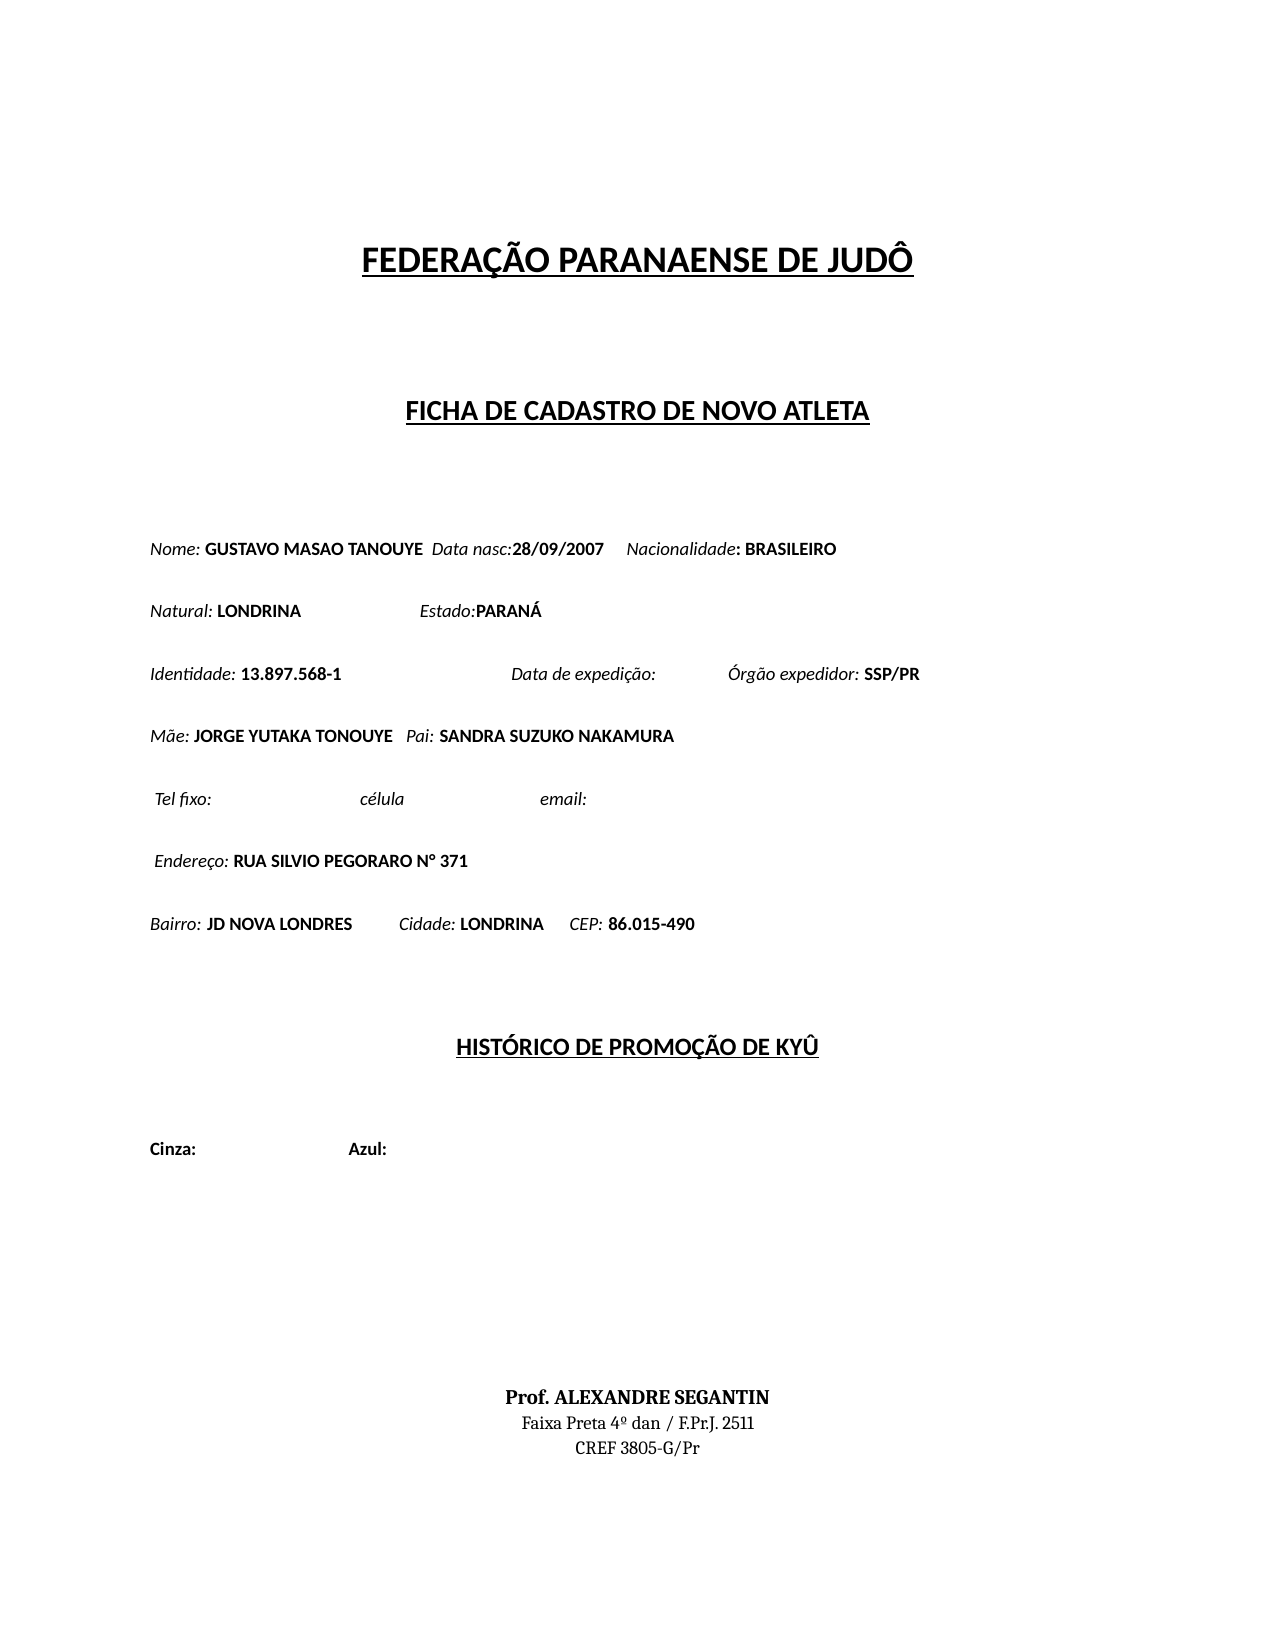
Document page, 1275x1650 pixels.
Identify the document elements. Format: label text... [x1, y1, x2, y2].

text HISTÓRICO DE PROMOÇÃO DE KYÛ [150, 1005, 1125, 1067]
text Cinza: Azul: [150, 1126, 1125, 1163]
text Prof. ALEXANDRE SEGANTIN [150, 1384, 1125, 1409]
text FICHA DE CADASTRO DE NOVO ATLETA [150, 398, 1125, 427]
text FEDERAÇÃO PARANAENSE DE JUDÔ [150, 249, 492, 278]
text Tel fixo: célula email: [150, 755, 1125, 817]
text Faixa Preta 4º dan / F.Pr.J. 2511 [150, 1409, 1125, 1434]
text FEDERAÇÃO PARANAENSE DE JUDÔ [488, 249, 1125, 278]
text CREF 3805-G/Pr [150, 1434, 1125, 1459]
text Mãe: JORGE YUTAKA TONOUYE Pai: SANDRA SUZUKO NAKAMURA [150, 692, 1125, 755]
text Nome: GUSTAVO MASAO TANOUYE Data nasc:28/09/2007 Nacionalidade: BRASILEIRO [150, 505, 1125, 567]
text Endereço: RUA SILVIO PEGORARO N° 371 [150, 817, 1125, 880]
text Natural: LONDRINA Estado:PARANÁ [150, 567, 1125, 630]
text Bairro: JD NOVA LONDRES Cidade: LONDRINA CEP: 86.015-490 [150, 880, 1125, 942]
text Identidade: 13.897.568-1 Data de expedição: Órgão expedidor: SSP/PR [150, 630, 1125, 692]
